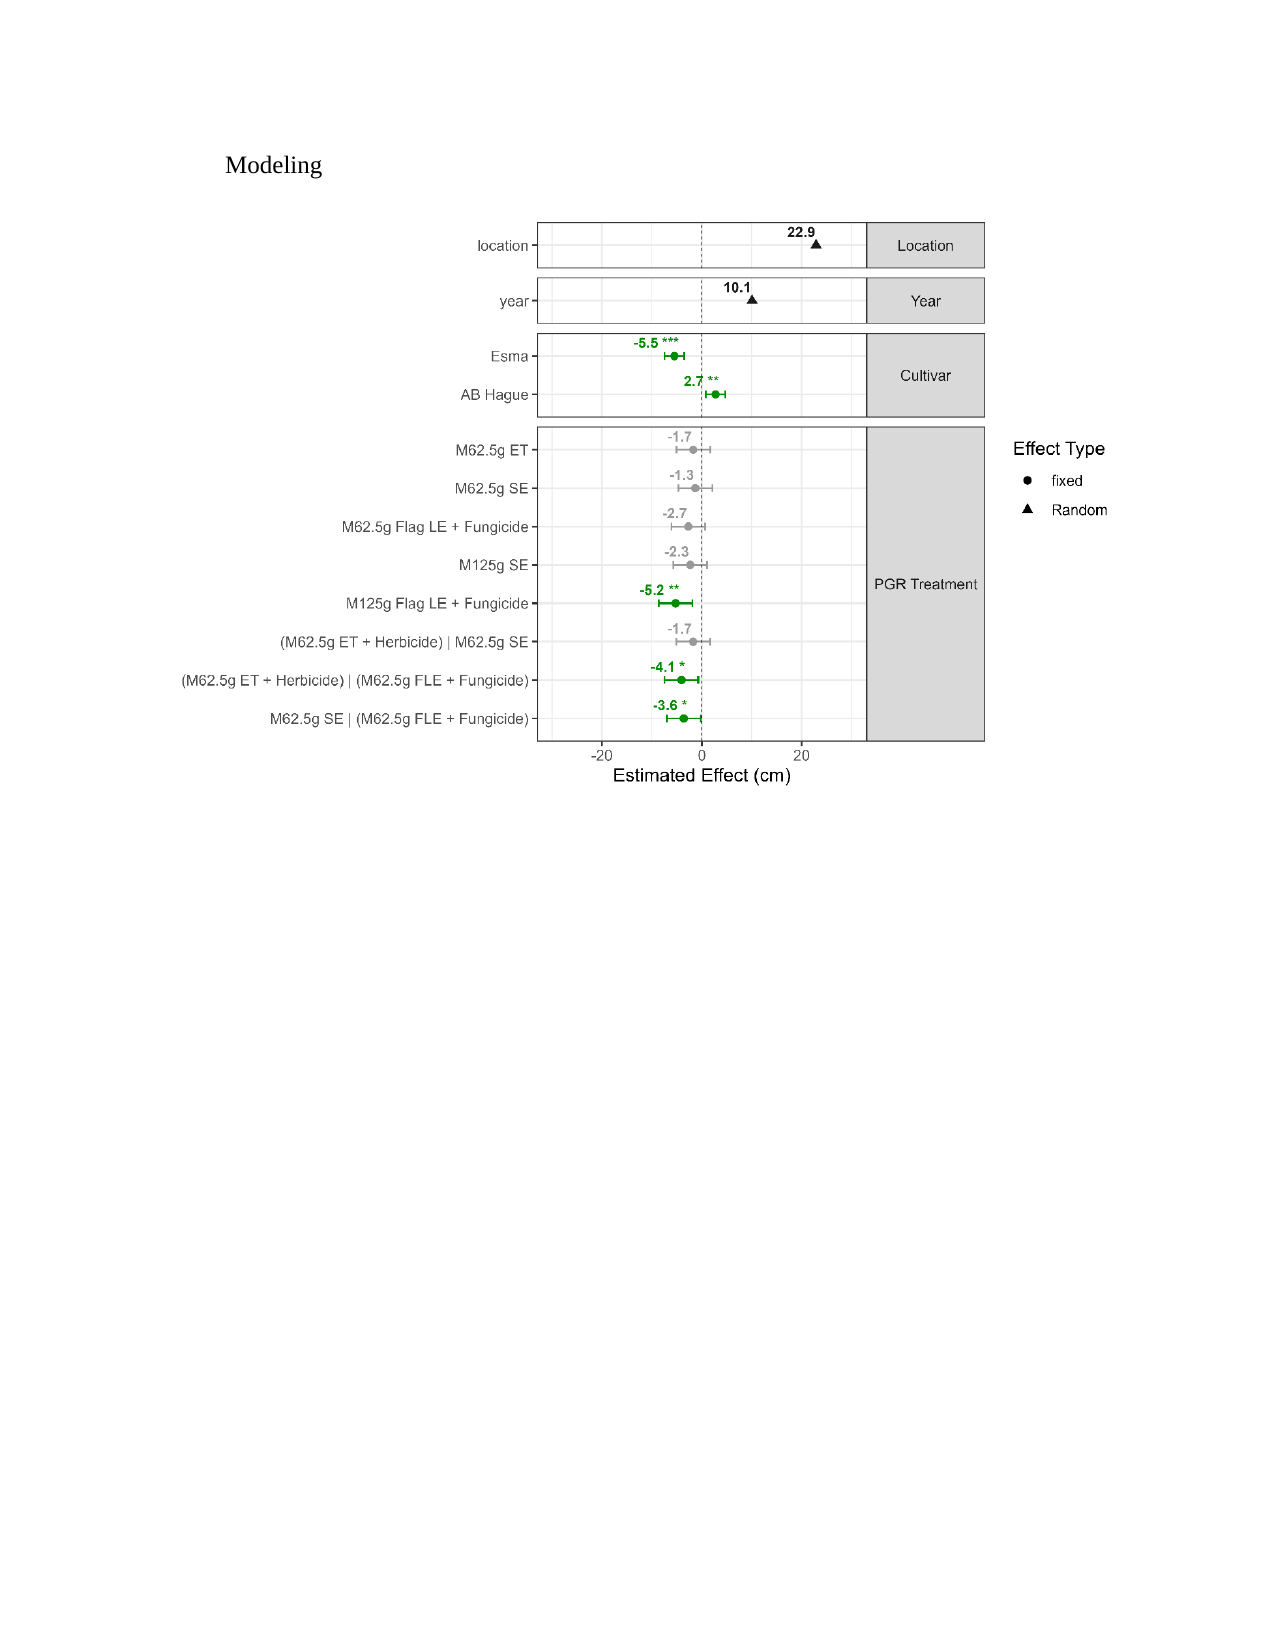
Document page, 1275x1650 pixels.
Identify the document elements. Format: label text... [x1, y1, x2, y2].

picture [150, 183, 1125, 794]
text Modeling [150, 150, 1125, 183]
